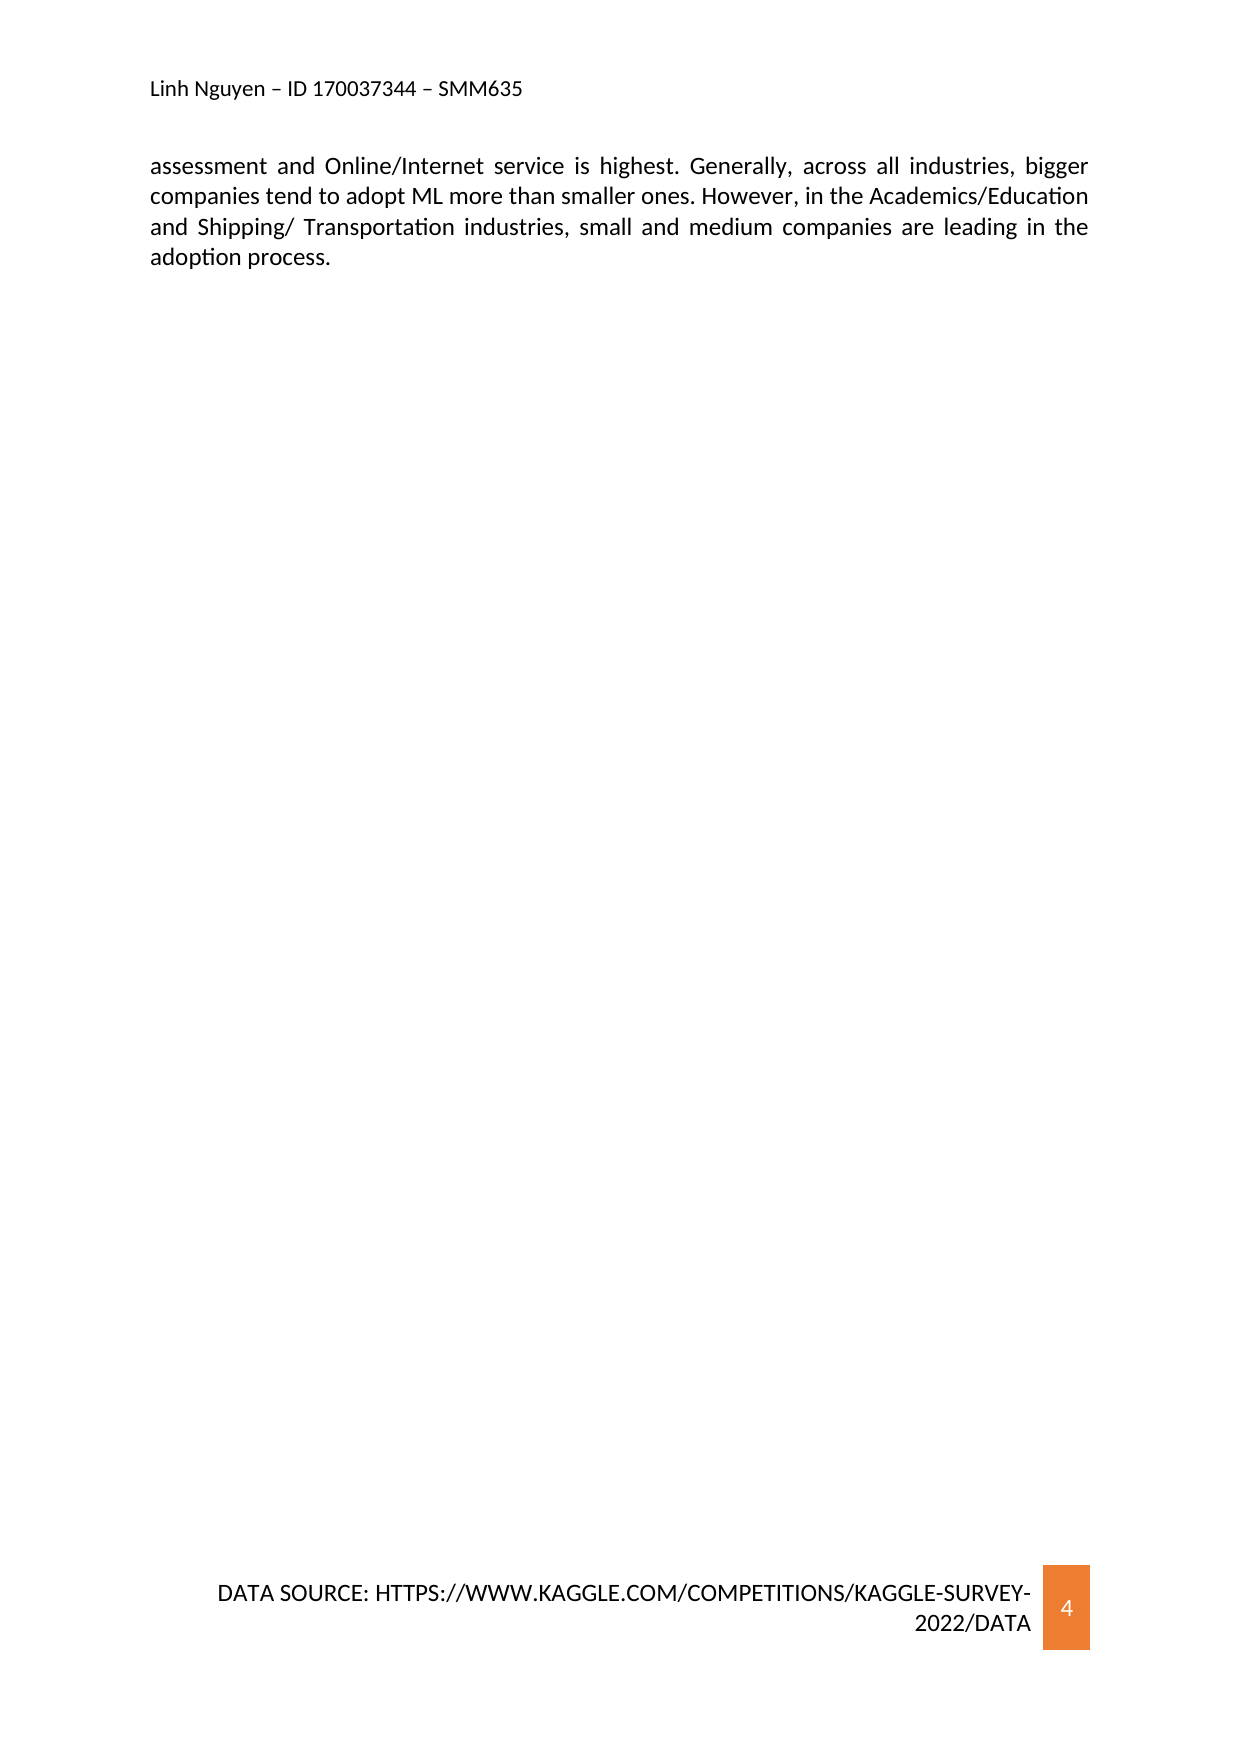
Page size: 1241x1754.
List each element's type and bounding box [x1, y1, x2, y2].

text [150, 150, 1090, 272]
